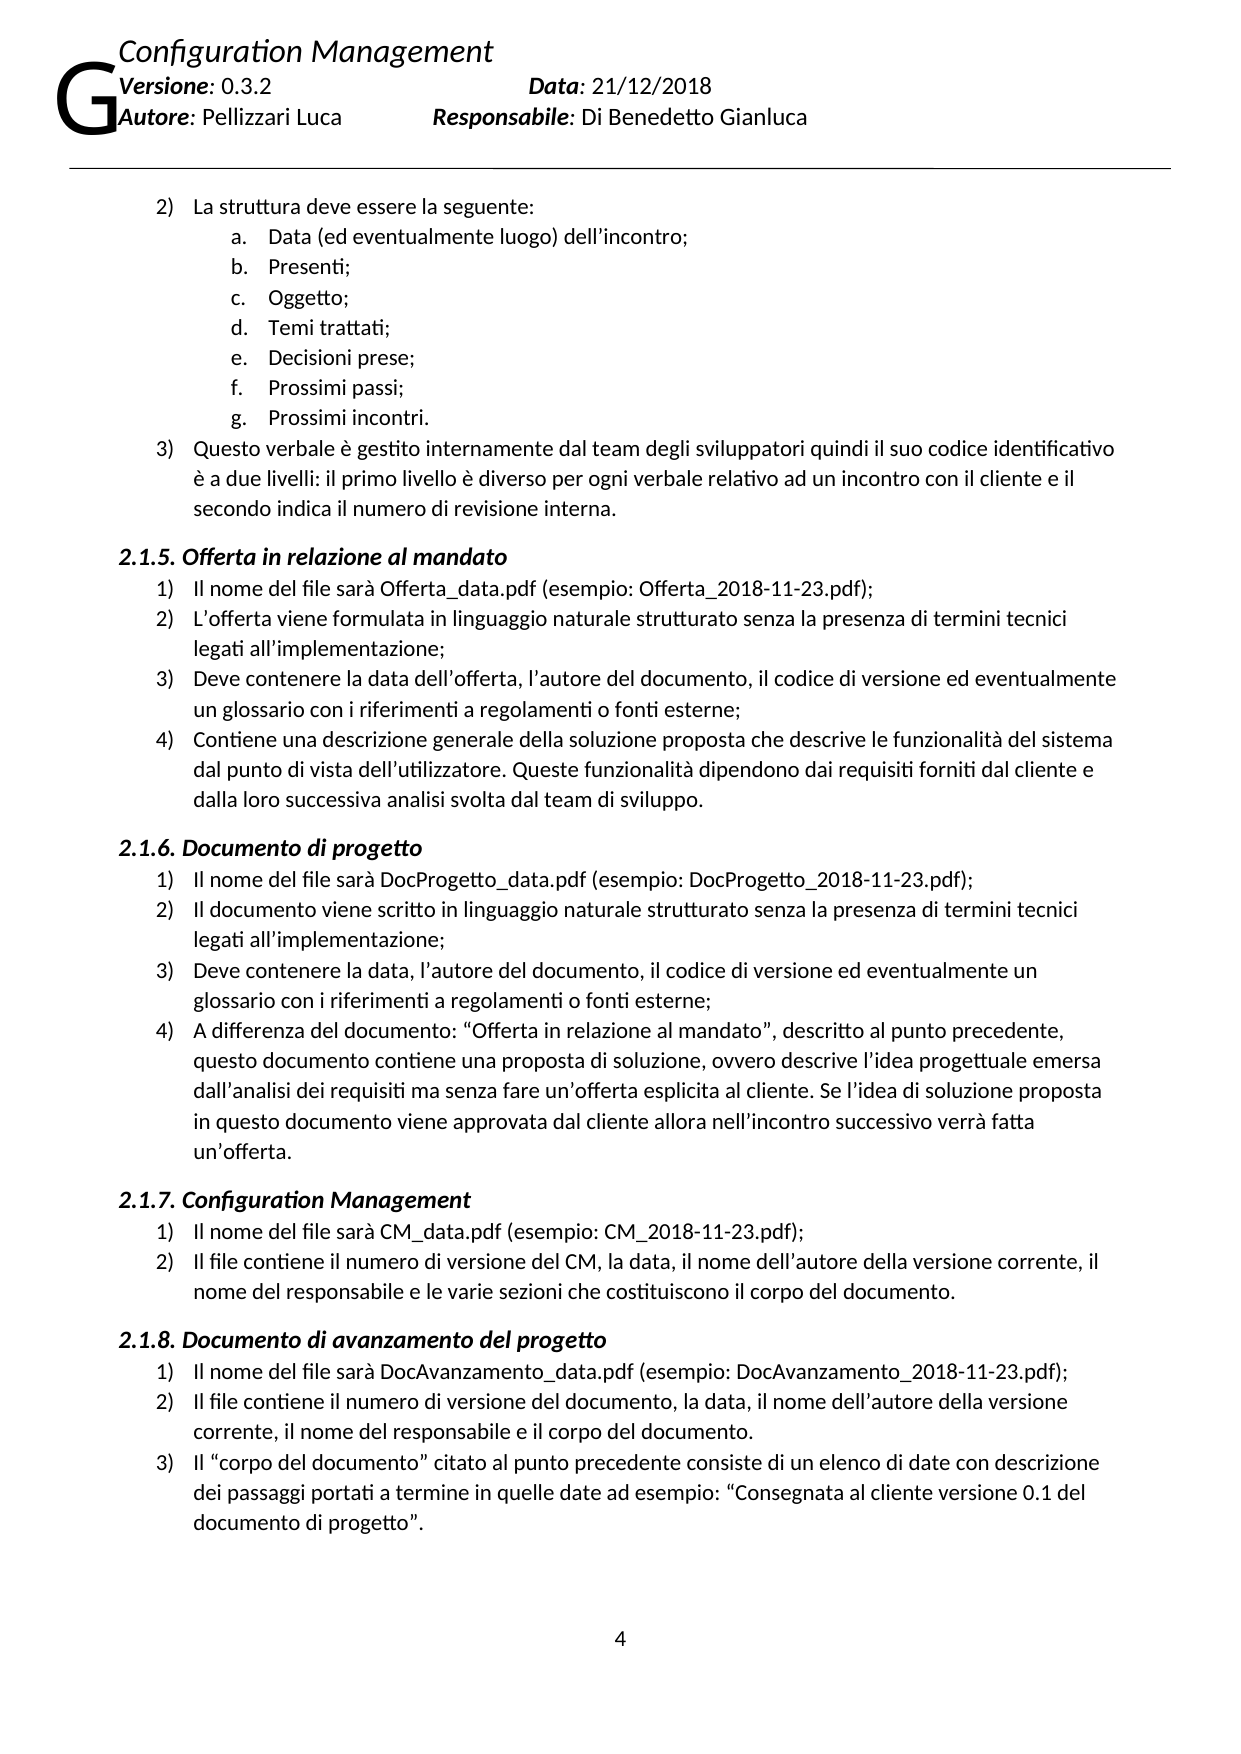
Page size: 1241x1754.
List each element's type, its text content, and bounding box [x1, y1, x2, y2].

list Deve contenere la data, l’autore del documento, il codice di versione ed eventualmente un glossario con i riferimenti a regolamenti o fonti esterne; [156, 956, 1122, 1014]
list Presenti; [231, 252, 1122, 280]
list Prossimi incontri. [231, 403, 1122, 431]
list Prossimi passi; [231, 373, 1122, 401]
list Contiene una descrizione generale della soluzione proposta che descrive le funzionalità del sistema dal punto di vista dell’utilizzatore. Queste funzionalità dipendono dai requisiti forniti dal cliente e dalla loro successiva analisi svolta dal team di sviluppo. [156, 725, 1122, 813]
list Il nome del file sarà DocProgetto_data.pdf (esempio: DocProgetto_2018-11-23.pdf); [156, 865, 1122, 893]
list Il file contiene il numero di versione del CM, la data, il nome dell’autore della versione corrente, il nome del responsabile e le varie sezioni che costituiscono il corpo del documento. [156, 1247, 1122, 1305]
list Deve contenere la data dell’offerta, l’autore del documento, il codice di versione ed eventualmente un glossario con i riferimenti a regolamenti o fonti esterne; [156, 664, 1122, 723]
list Oggetto; [231, 283, 1122, 311]
list A differenza del documento: “Offerta in relazione al mandato”, descritto al punto precedente, questo documento contiene una proposta di soluzione, ovvero descrive l’idea progettuale emersa dall’analisi dei requisiti ma senza fare un’offerta esplicita al cliente. Se l’idea di soluzione proposta in questo documento viene approvata dal cliente allora nell’incontro successivo verrà fatta un’offerta. [156, 1016, 1122, 1165]
list Il documento viene scritto in linguaggio naturale strutturato senza la presenza di termini tecnici legati all’implementazione; [156, 895, 1122, 953]
list Data (ed eventualmente luogo) dell’incontro; [231, 222, 1122, 250]
list Decisioni prese; [231, 343, 1122, 371]
subtitle 2.1.5. Offerta in relazione al mandato [118, 541, 1122, 571]
list Il file contiene il numero di versione del documento, la data, il nome dell’autore della versione corrente, il nome del responsabile e il corpo del documento. [156, 1387, 1122, 1445]
subtitle 2.1.7. Configuration Management [118, 1184, 1122, 1214]
list La struttura deve essere la seguente: [156, 192, 1122, 220]
subtitle 2.1.8. Documento di avanzamento del progetto [118, 1324, 1122, 1354]
list Il nome del file sarà Offerta_data.pdf (esempio: Offerta_2018-11-23.pdf); [156, 574, 1122, 602]
list Il nome del file sarà DocAvanzamento_data.pdf (esempio: DocAvanzamento_2018-11-23.pdf); [156, 1357, 1122, 1385]
list Temi trattati; [231, 313, 1122, 341]
list Il “corpo del documento” citato al punto precedente consiste di un elenco di date con descrizione dei passaggi portati a termine in quelle date ad esempio: “Consegnata al cliente versione 0.1 del documento di progetto”. [156, 1448, 1122, 1536]
list Il nome del file sarà CM_data.pdf (esempio: CM_2018-11-23.pdf); [156, 1217, 1122, 1245]
list Questo verbale è gestito internamente dal team degli sviluppatori quindi il suo codice identificativo è a due livelli: il primo livello è diverso per ogni verbale relativo ad un incontro con il cliente e il secondo indica il numero di revisione interna. [156, 434, 1122, 522]
list L’offerta viene formulata in linguaggio naturale strutturato senza la presenza di termini tecnici legati all’implementazione; [156, 604, 1122, 662]
subtitle 2.1.6. Documento di progetto [118, 832, 1122, 863]
